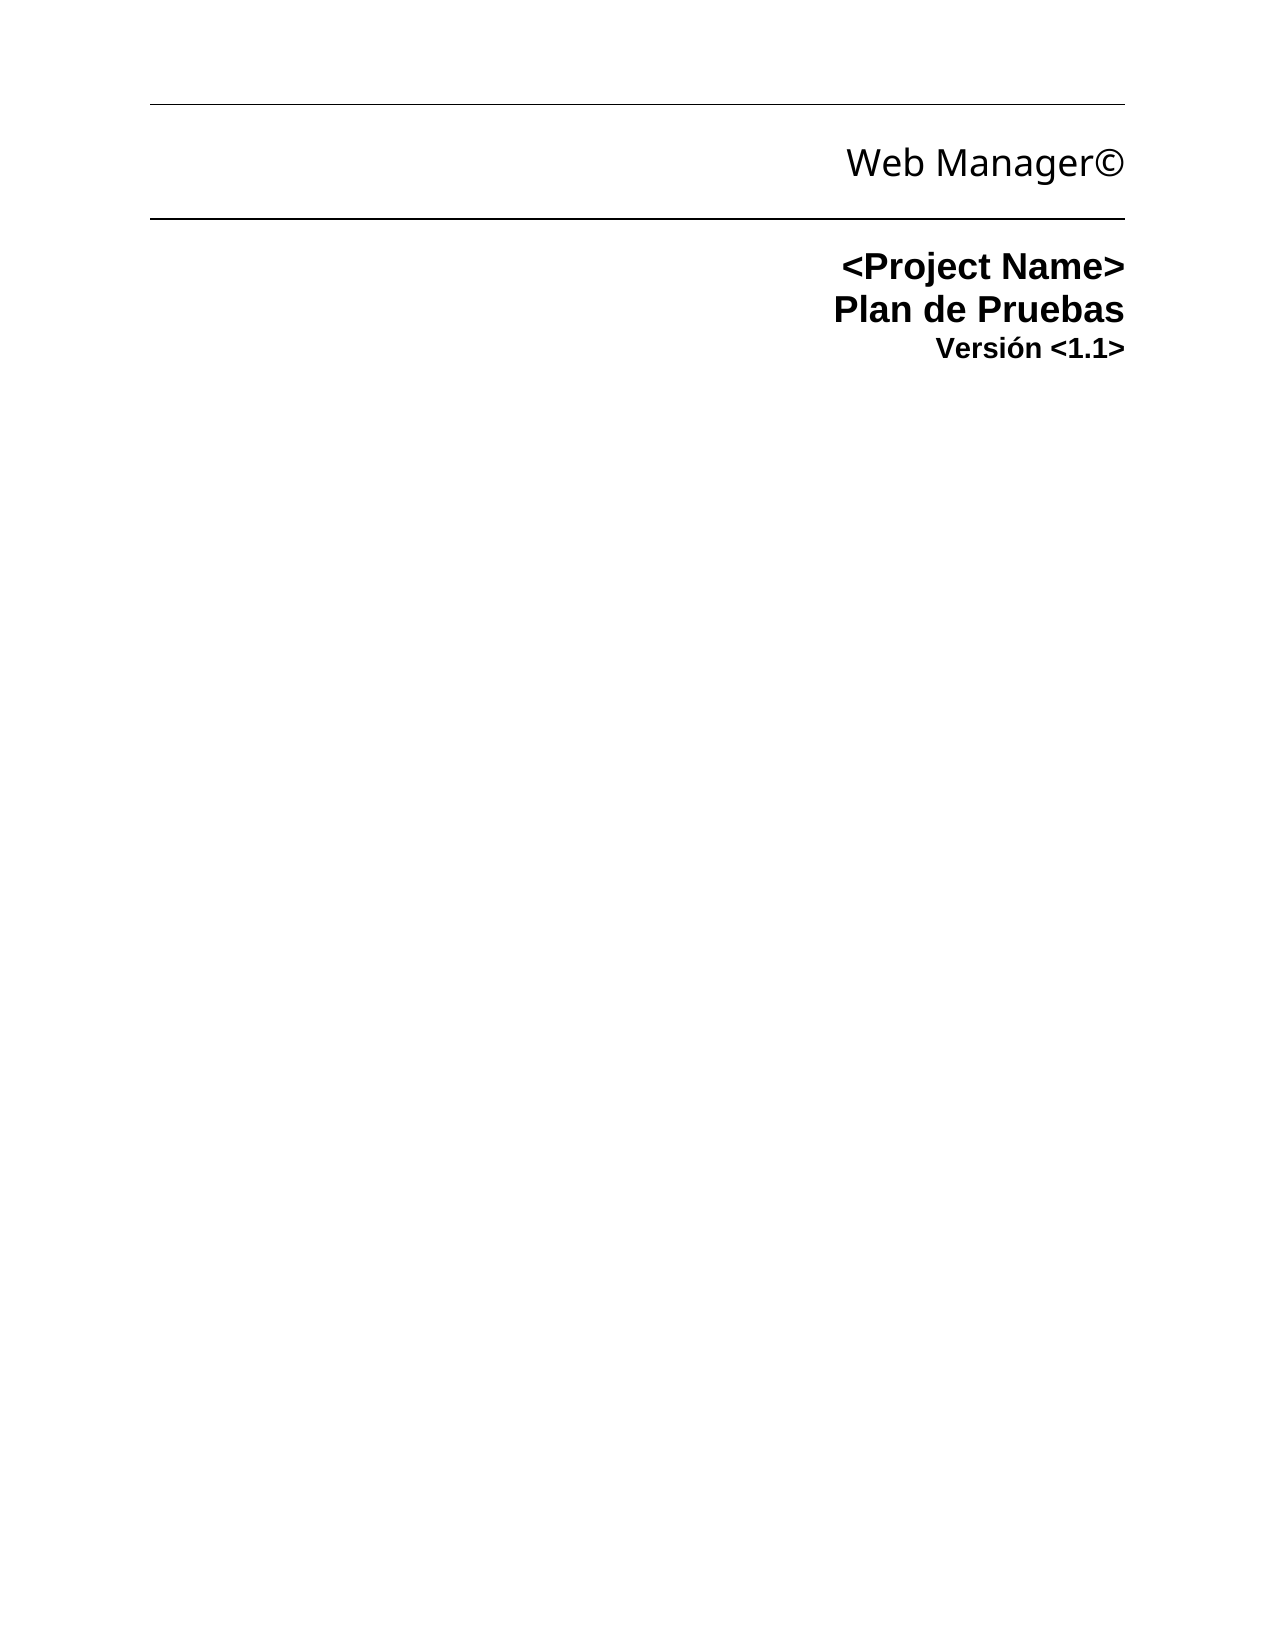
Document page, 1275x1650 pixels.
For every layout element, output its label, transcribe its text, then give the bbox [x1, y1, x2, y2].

title Segana© [150, 244, 1125, 288]
title Versión <1.1> [150, 331, 1125, 364]
title Plan de Pruebas [150, 288, 1125, 331]
